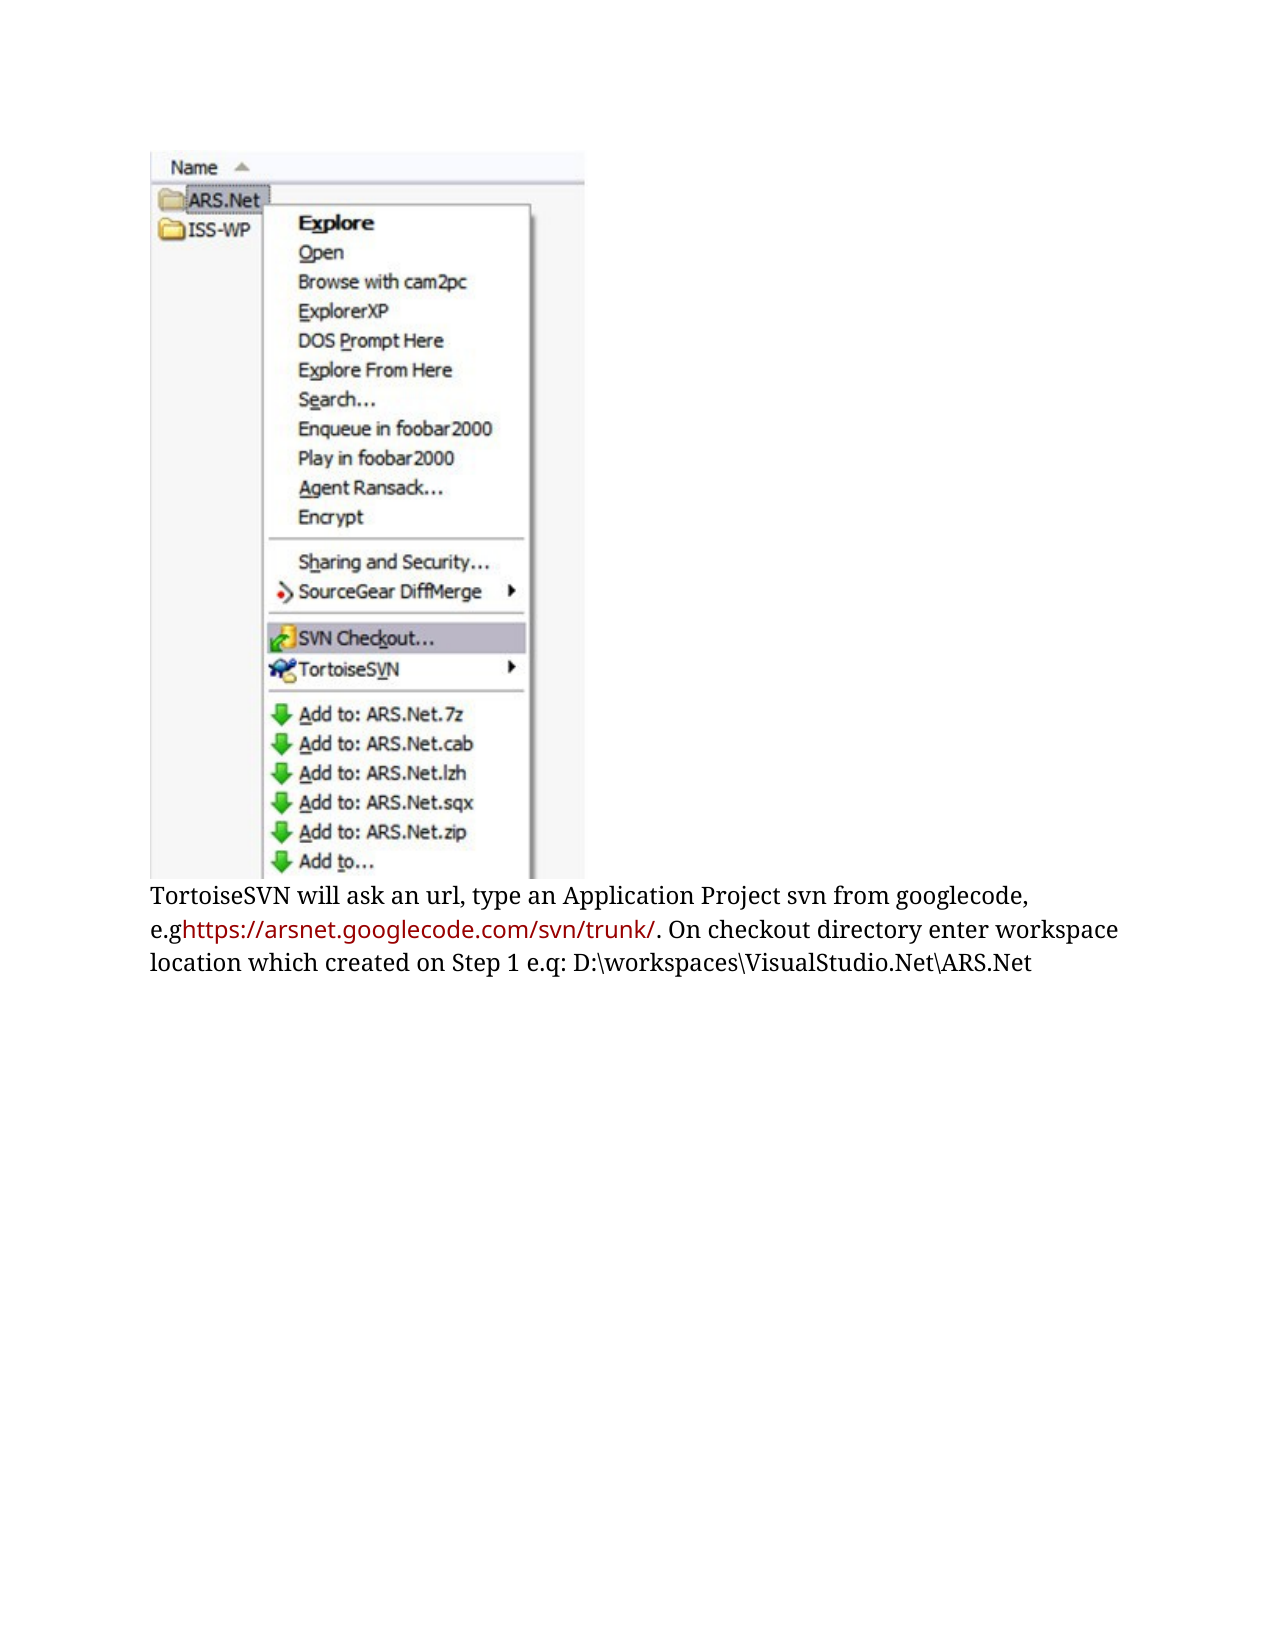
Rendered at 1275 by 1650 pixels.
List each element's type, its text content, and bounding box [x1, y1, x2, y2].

picture [150, 150, 588, 879]
text TortoiseSVN will ask an url, type an Application Project svn from googlecode, e.ghttps://arsnet.googlecode.com/svn/trunk/. On checkout directory enter workspace location which created on Step 1 e.q: D:\workspaces\VisualStudio.Net\ARS.Net [150, 878, 1125, 979]
